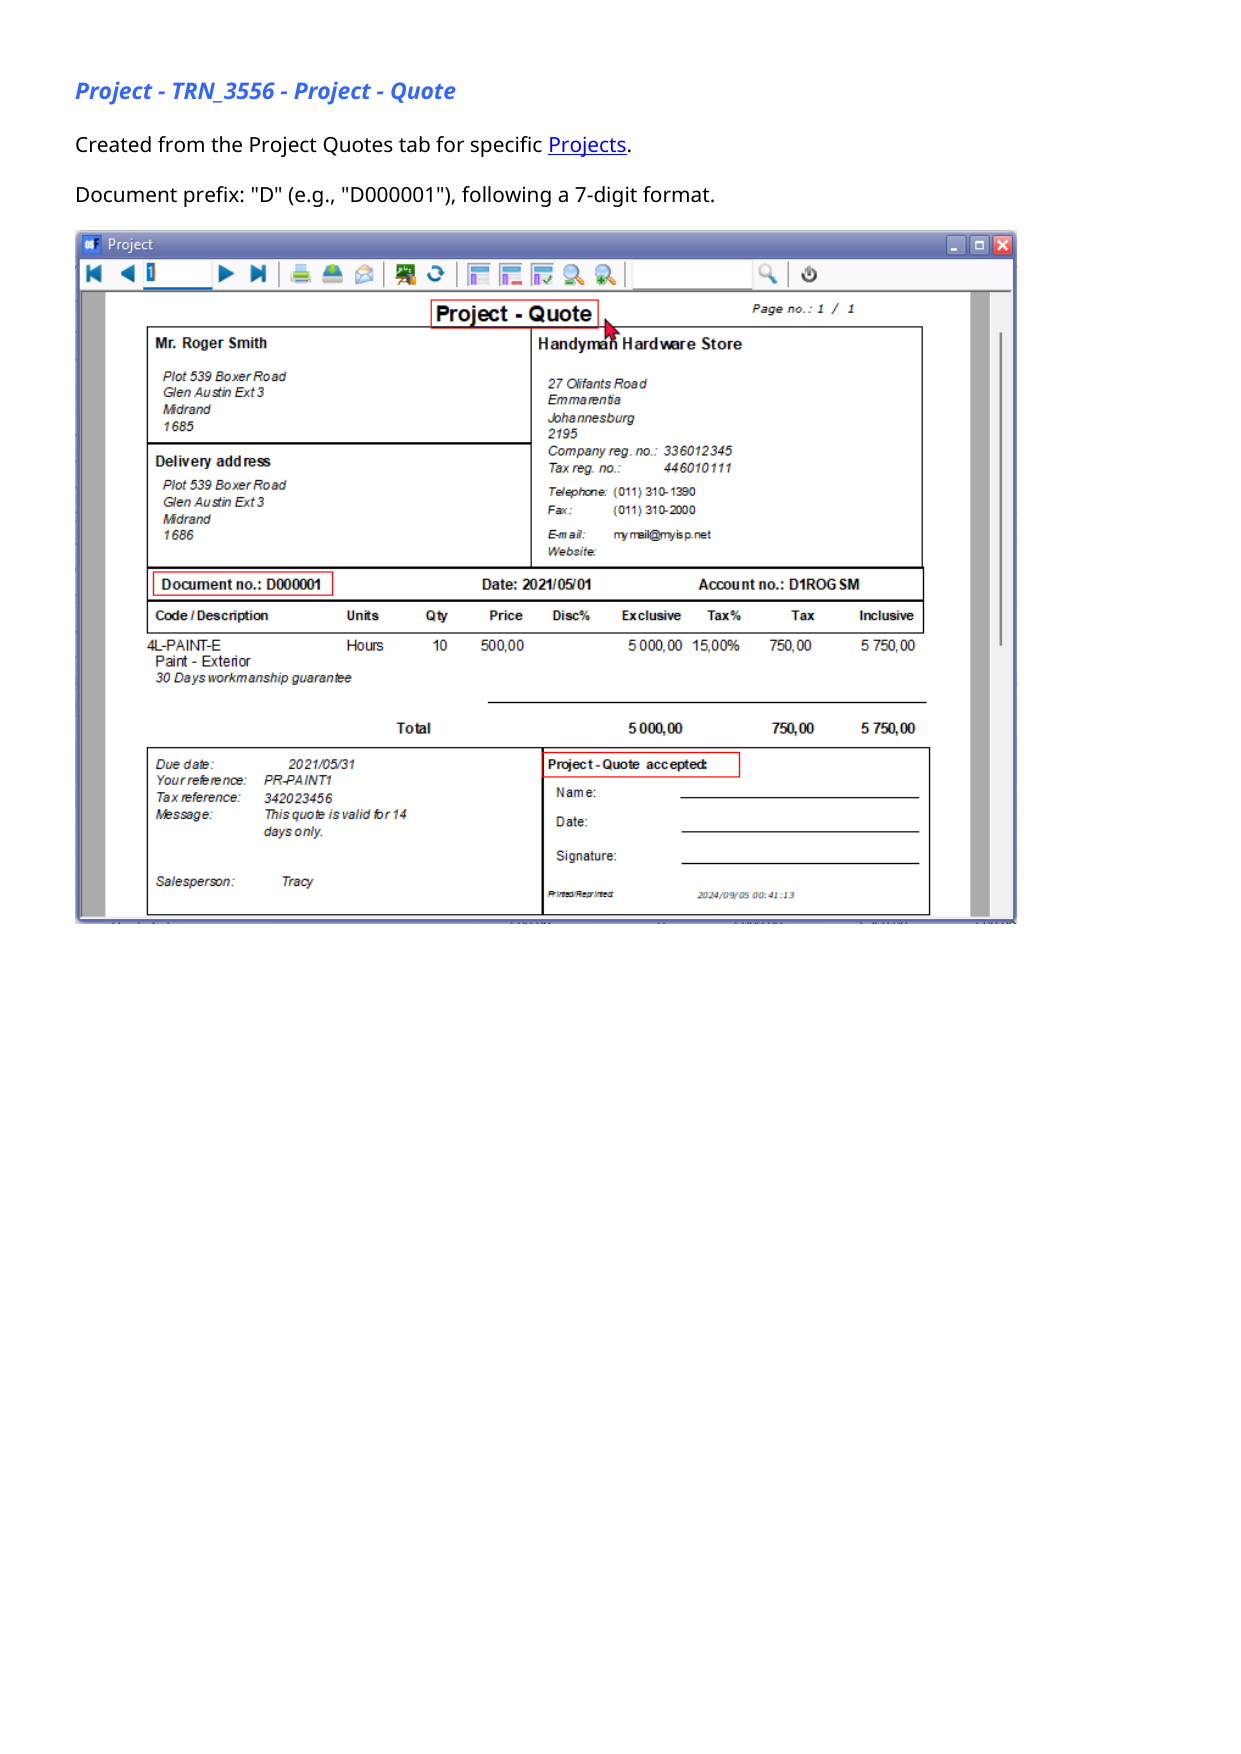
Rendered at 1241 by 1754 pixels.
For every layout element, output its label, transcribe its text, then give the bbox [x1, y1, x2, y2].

text Project - TRN_3556 - Project - Quote [75, 75, 1165, 106]
text Created from the Project Quotes tab for specific Projects. [75, 130, 1165, 158]
text Document prefix: "D" (e.g., "D000001"), following a 7-digit format. [75, 180, 1165, 208]
picture [75, 230, 1018, 924]
